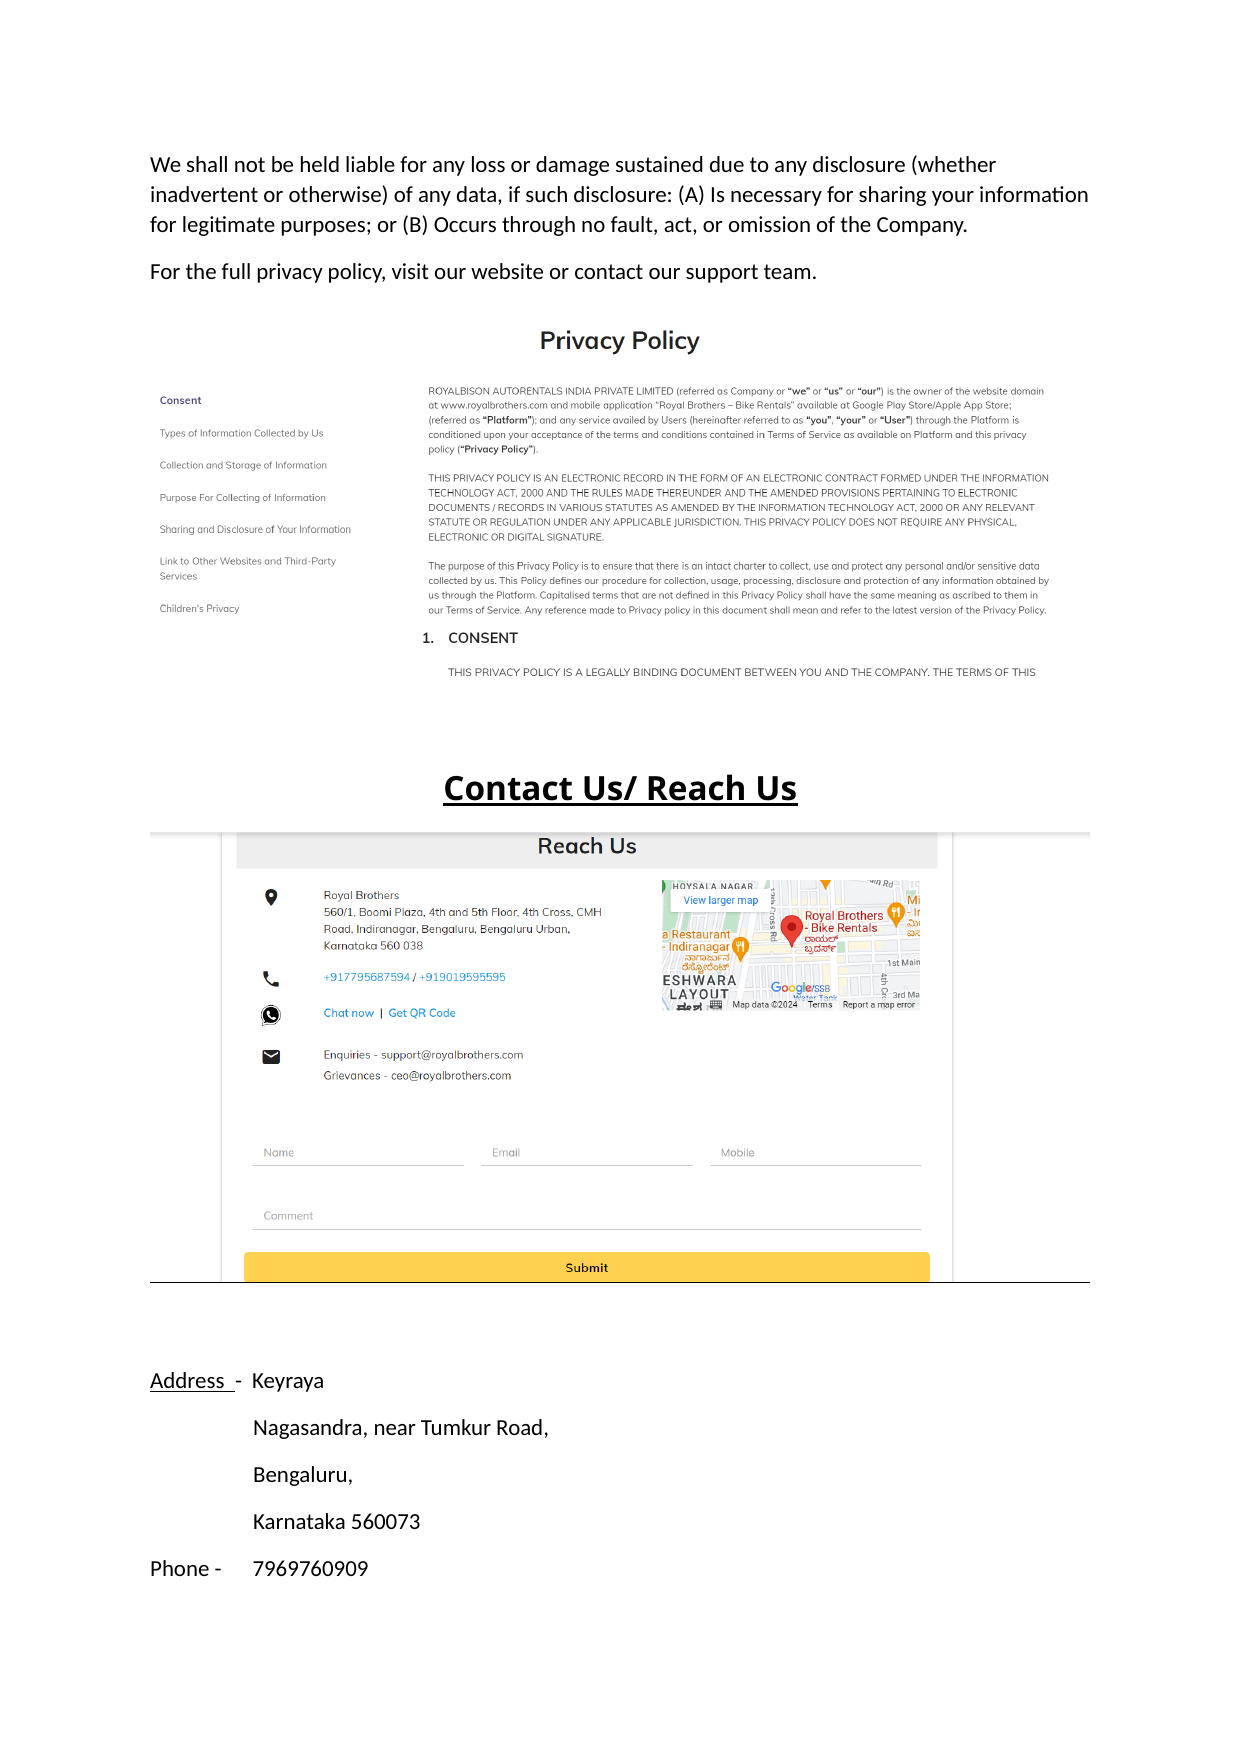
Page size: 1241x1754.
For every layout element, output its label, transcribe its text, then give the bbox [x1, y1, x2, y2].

text For the full privacy policy, visit our website or contact our support team. [150, 257, 1090, 285]
text Address - Keyraya [150, 1367, 1090, 1395]
text We shall not be held liable for any loss or damage sustained due to any disclosure (whether inadvertent or otherwise) of any data, if such disclosure: (A) Is necessary for sharing your information for legitimate purposes; or (B) Occurs through no fault, act, or omission of the Company. [150, 150, 1090, 238]
text Bengaluru, [150, 1460, 1090, 1488]
text Nagasandra, near Tumkur Road, [150, 1413, 1090, 1442]
text Phone - 7969760909 [150, 1554, 1090, 1582]
text Contact Us/ Reach Us [150, 765, 1090, 810]
text Karnataka 560073 [150, 1507, 1090, 1535]
picture [150, 830, 1091, 1283]
picture [150, 304, 1091, 681]
